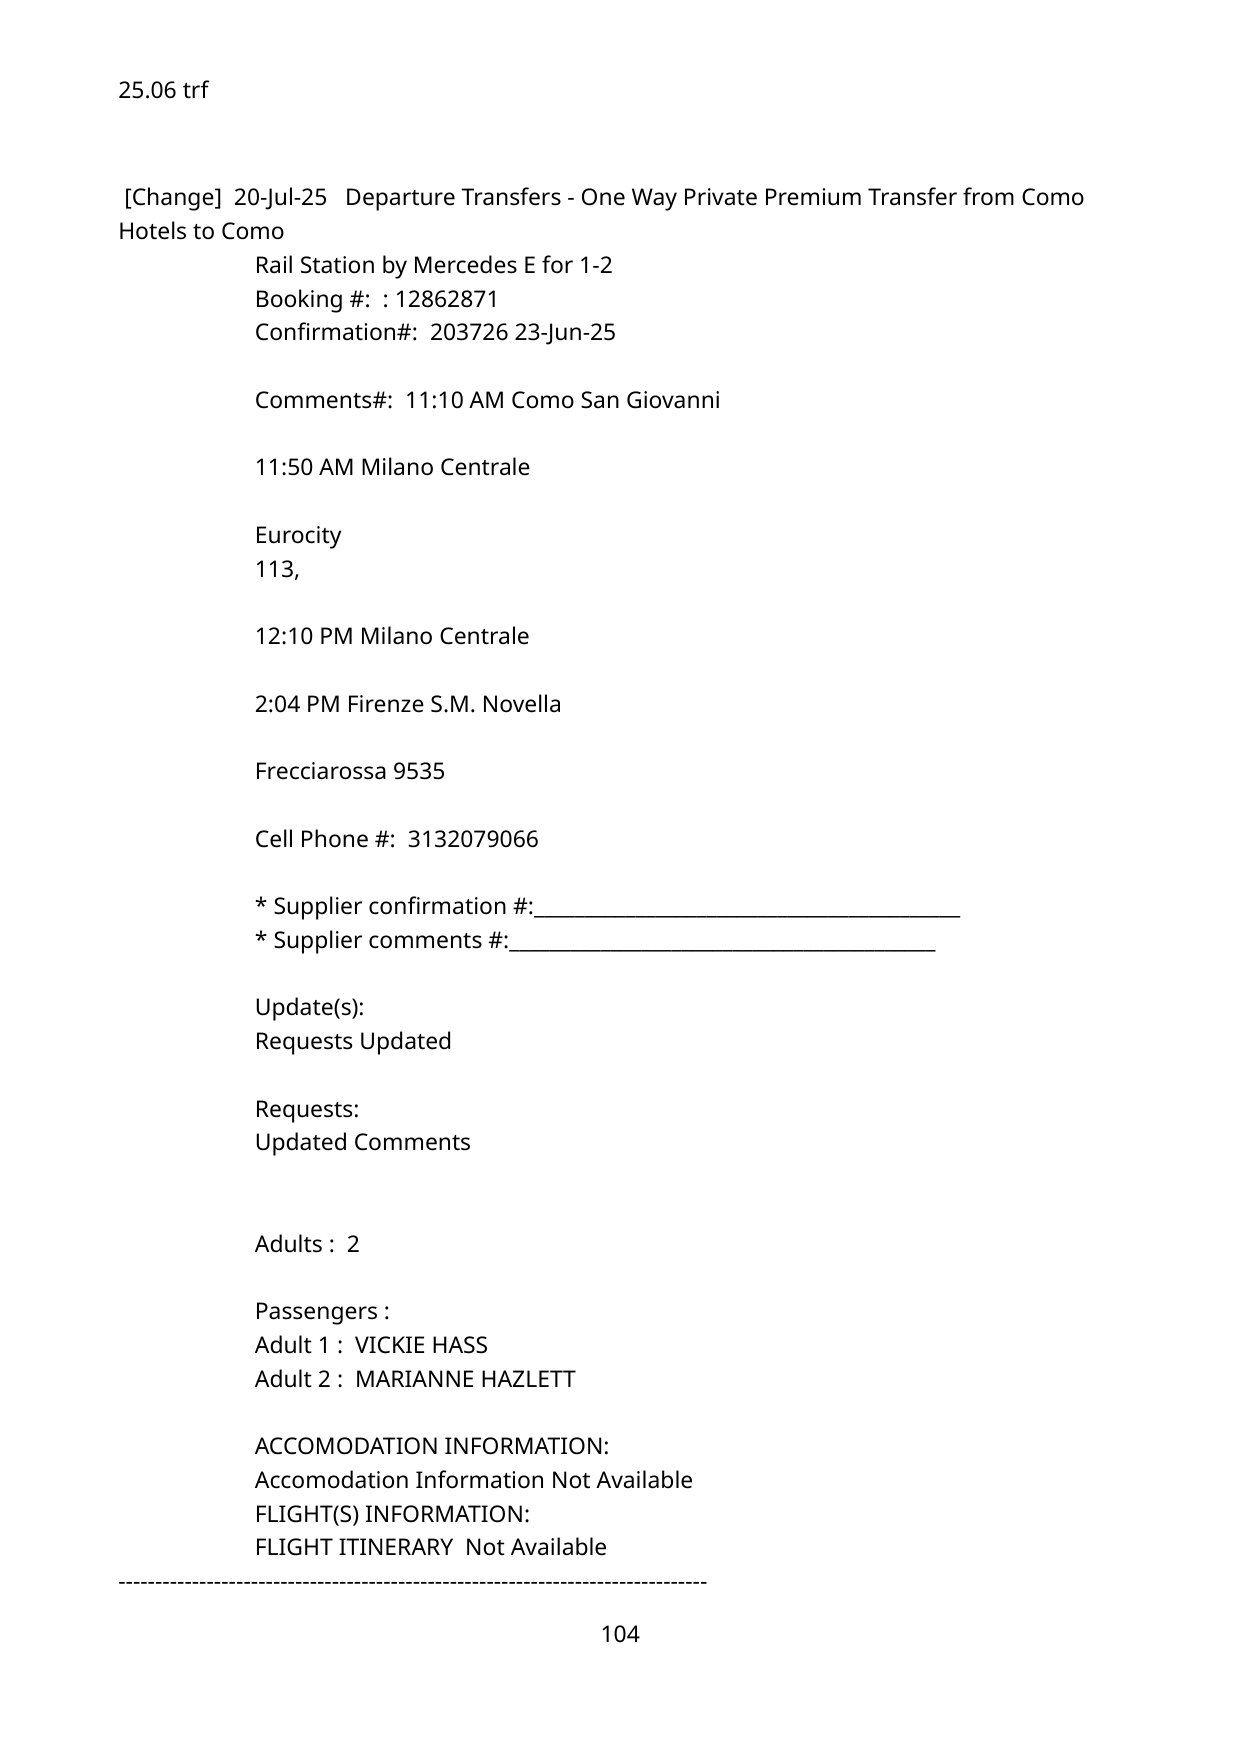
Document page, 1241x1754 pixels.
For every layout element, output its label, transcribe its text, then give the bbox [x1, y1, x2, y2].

text [Change] 20-Jul-25 Departure Transfers - One Way Private Premium Transfer from Como Hotels to Como Rail Station by Mercedes E for 1-2 Booking #: : 12862871 Confirmation#: 203726 23-Jun-25 Comments#: 11:10 AM Como San Giovanni 11:50 AM Milano Centrale Eurocity 113, 12:10 PM Milano Centrale 2:04 PM Firenze S.M. Novella Frecciarossa 9535 Cell Phone #: 3132079066 * Supplier confirmation #:__________________________________________ * Supplier comments #:__________________________________________ Update(s): Requests Updated Requests: Updated Comments Adults : 2 Passengers : Adult 1 : VICKIE HASS Adult 2 : MARIANNE HAZLETT ACCOMODATION INFORMATION: Accomodation Information Not Available FLIGHT(S) INFORMATION: FLIGHT ITINERARY Not Available -------------------------------------------------------------------------------- [118, 148, 1122, 1596]
